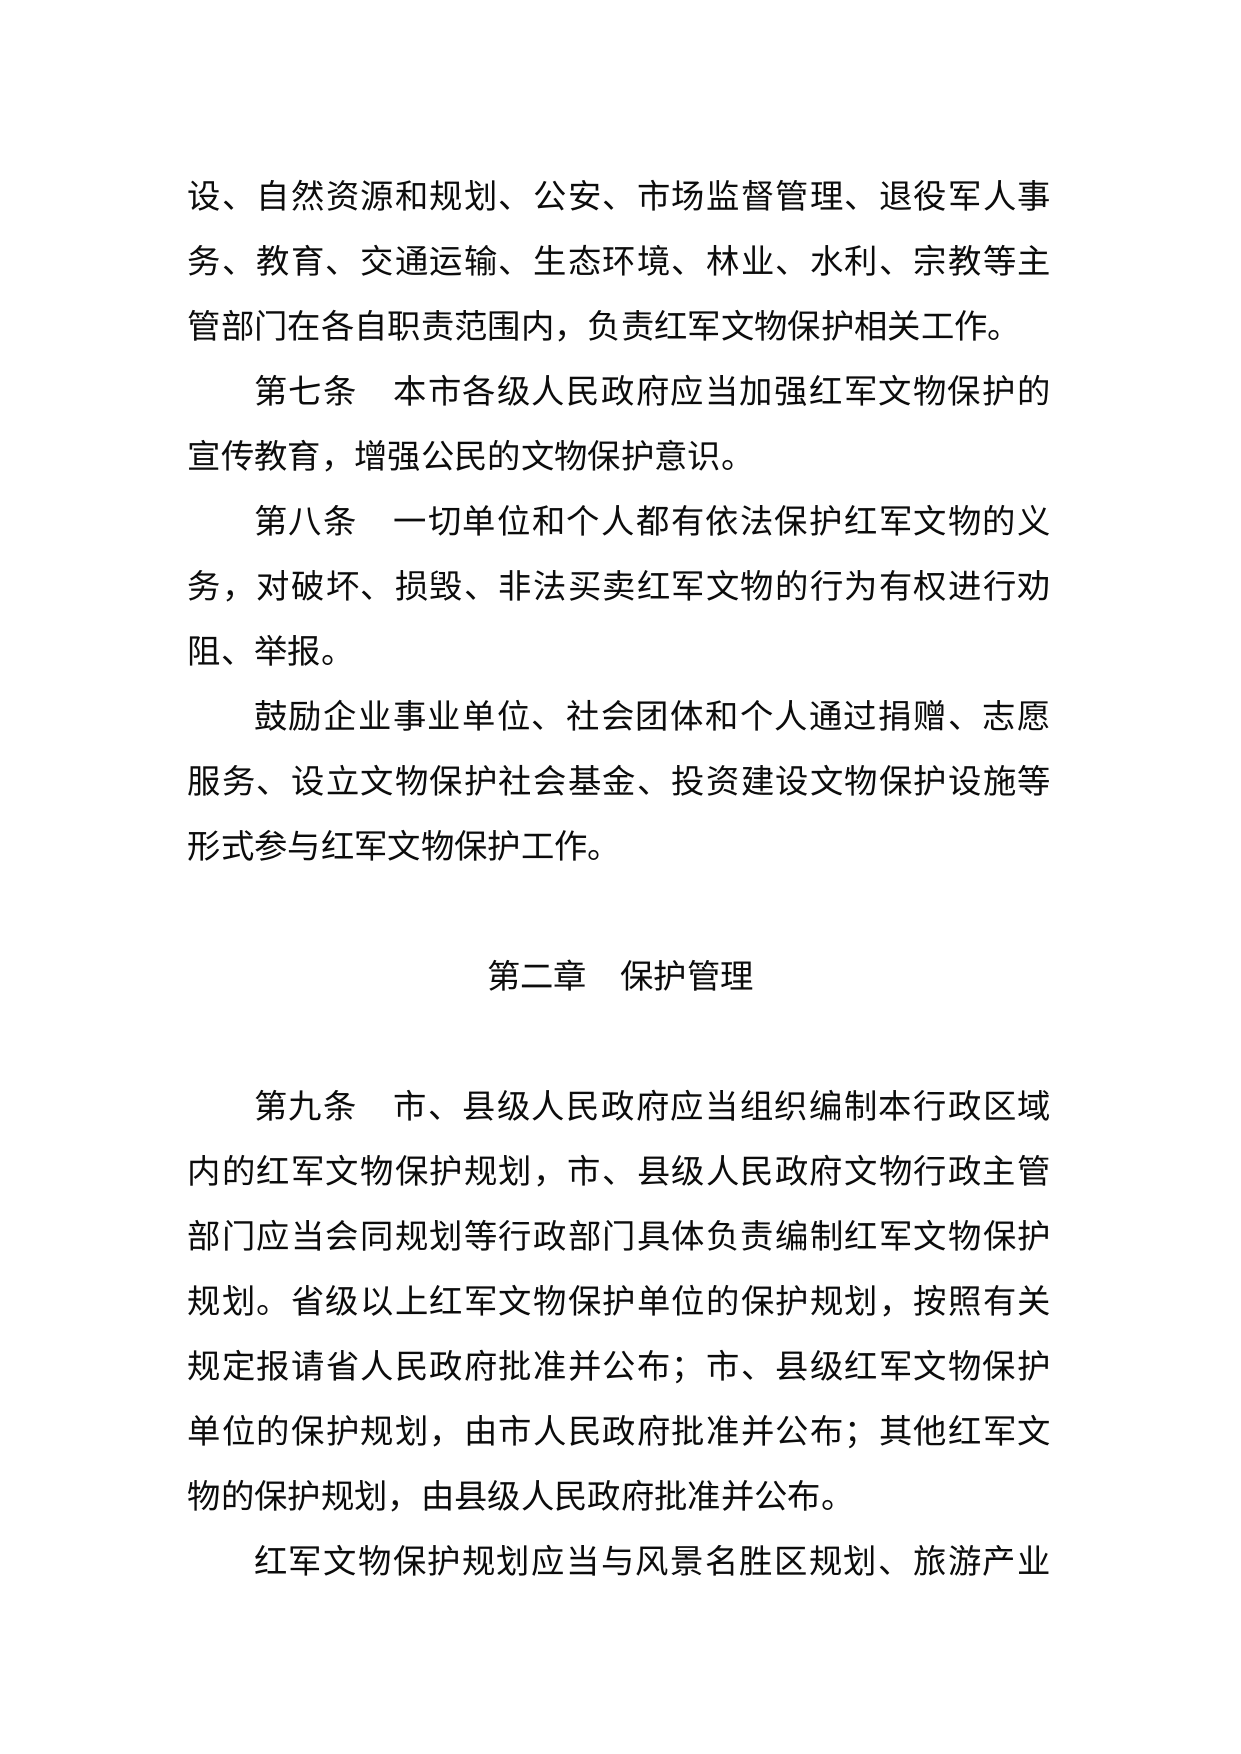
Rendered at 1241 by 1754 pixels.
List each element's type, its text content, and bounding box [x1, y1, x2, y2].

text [187, 162, 1053, 357]
text 第八条 一切单位和个人都有依法保护红军文物的义务，对破坏、损毁、非法买卖红军文物的行为有权进行劝阻、举报。 [187, 487, 1053, 682]
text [187, 1527, 1053, 1592]
text 第九条 市、县级人民政府应当组织编制本行政区域内的红军文物保护规划，市、县级人民政府文物行政主管部门应当会同规划等行政部门具体负责编制红军文物保护规划。省级以上红军文物保护单位的保护规划，按照有关规定报请省人民政府批准并公布；市、县级红军文物保护单位的保护规划，由市人民政府批准并公布；其他红军文物的保护规划，由县级人民政府批准并公布。 [187, 1072, 1053, 1527]
text 鼓励企业事业单位、社会团体和个人通过捐赠、志愿服务、设立文物保护社会基金、投资建设文物保护设施等形式参与红军文物保护工作。 [187, 682, 1053, 877]
text 第二章 保护管理 [187, 942, 1053, 1007]
text 第七条 本市各级人民政府应当加强红军文物保护的宣传教育，增强公民的文物保护意识。 [187, 357, 1053, 487]
